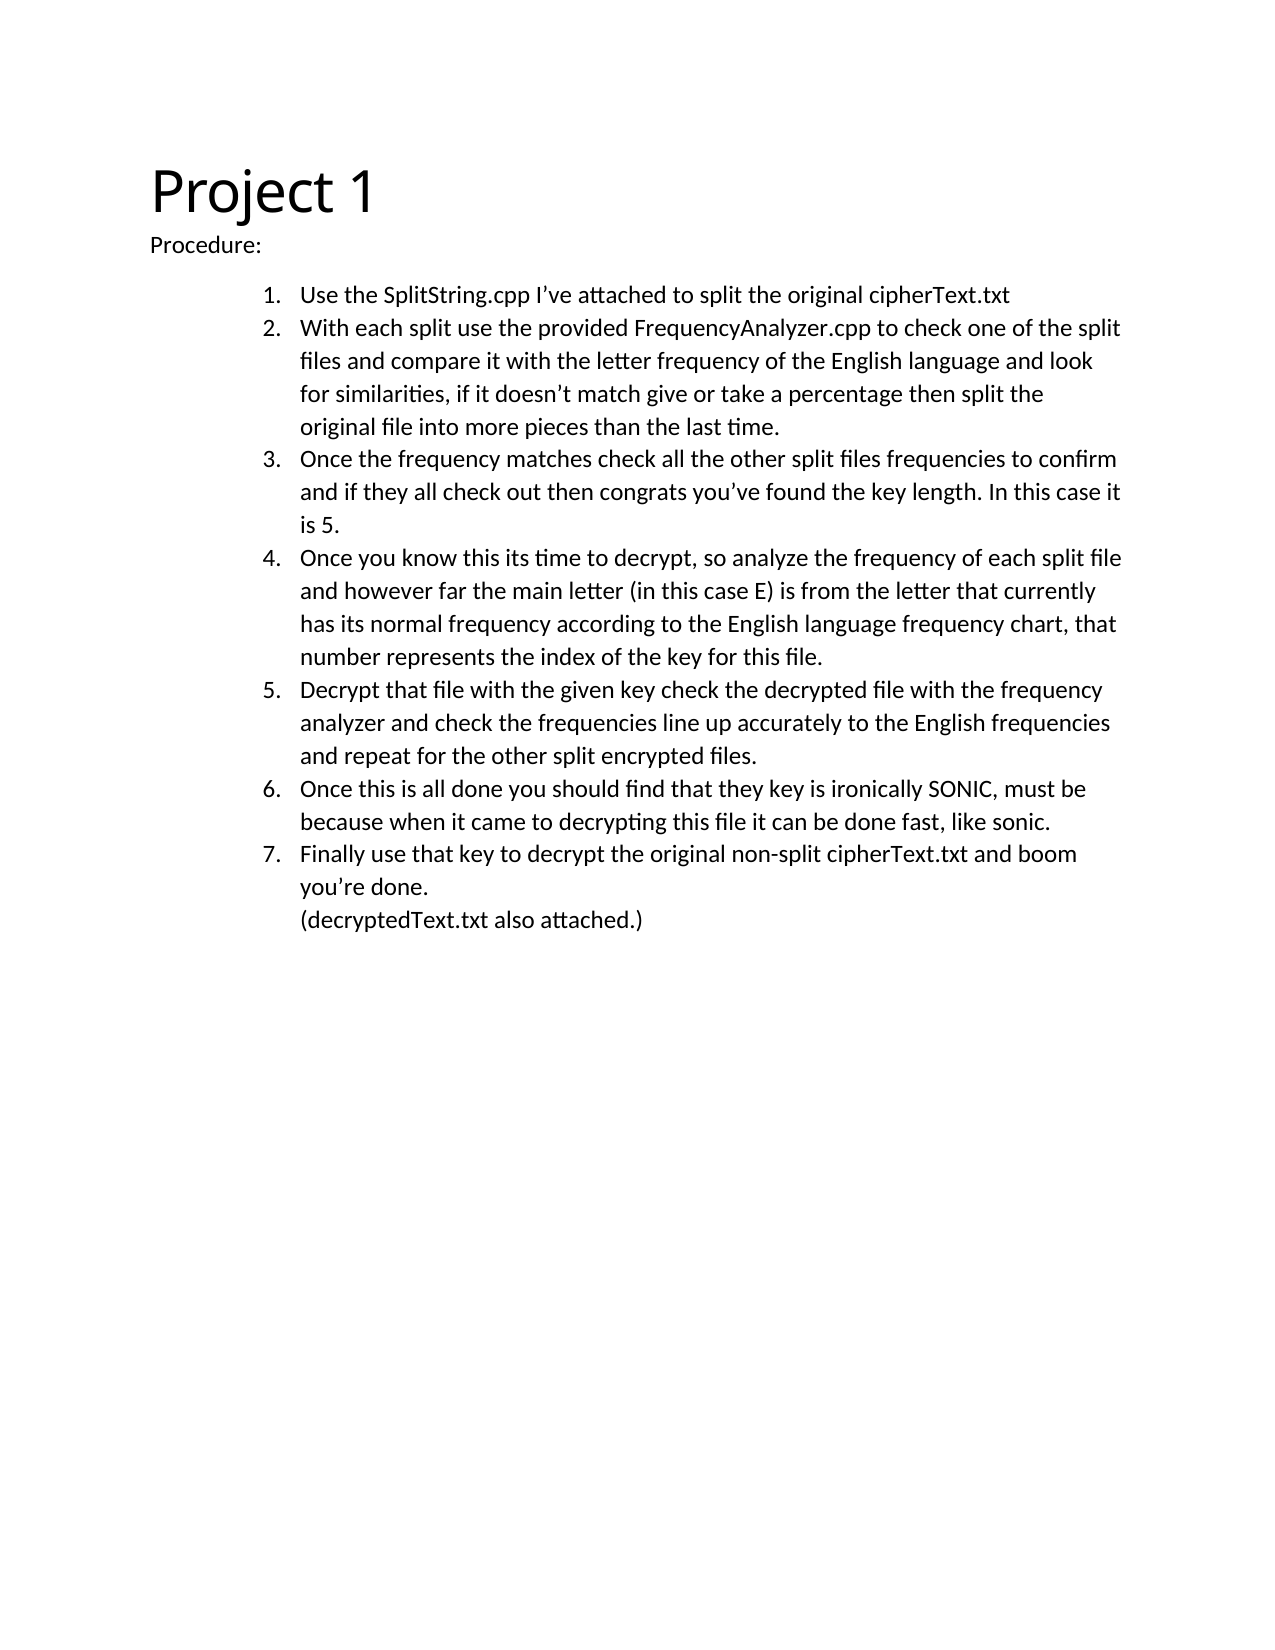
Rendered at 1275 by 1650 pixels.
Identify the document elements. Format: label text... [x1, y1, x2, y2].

list With each split use the provided FrequencyAnalyzer.cpp to check one of the split files and compare it with the letter frequency of the English language and look for similarities, if it doesn’t match give or take a percentage then split the original file into more pieces than the last time. [262, 312, 1125, 441]
title Project 1 [150, 150, 1125, 229]
list Once you know this its time to decrypt, so analyze the frequency of each split file and however far the main letter (in this case E) is from the letter that currently has its normal frequency according to the English language frequency chart, that number represents the index of the key for this file. [262, 542, 1125, 672]
list (decryptedText.txt also attached.) [300, 904, 1125, 935]
list Once the frequency matches check all the other split files frequencies to confirm and if they all check out then congrats you’ve found the key length. In this case it is 5. [262, 444, 1125, 540]
text Procedure: [150, 229, 1125, 260]
list Decrypt that file with the given key check the decrypted file with the frequency analyzer and check the frequencies line up accurately to the English frequencies and repeat for the other split encrypted files. [262, 674, 1125, 770]
list Use the SplitString.cpp I’ve attached to split the original cipherText.txt [262, 279, 1125, 309]
list Once this is all done you should find that they key is ironically SONIC, must be because when it came to decrypting this file it can be done fast, like sonic. [262, 773, 1125, 836]
list Finally use that key to decrypt the original non-split cipherText.txt and boom you’re done. [262, 839, 1125, 902]
